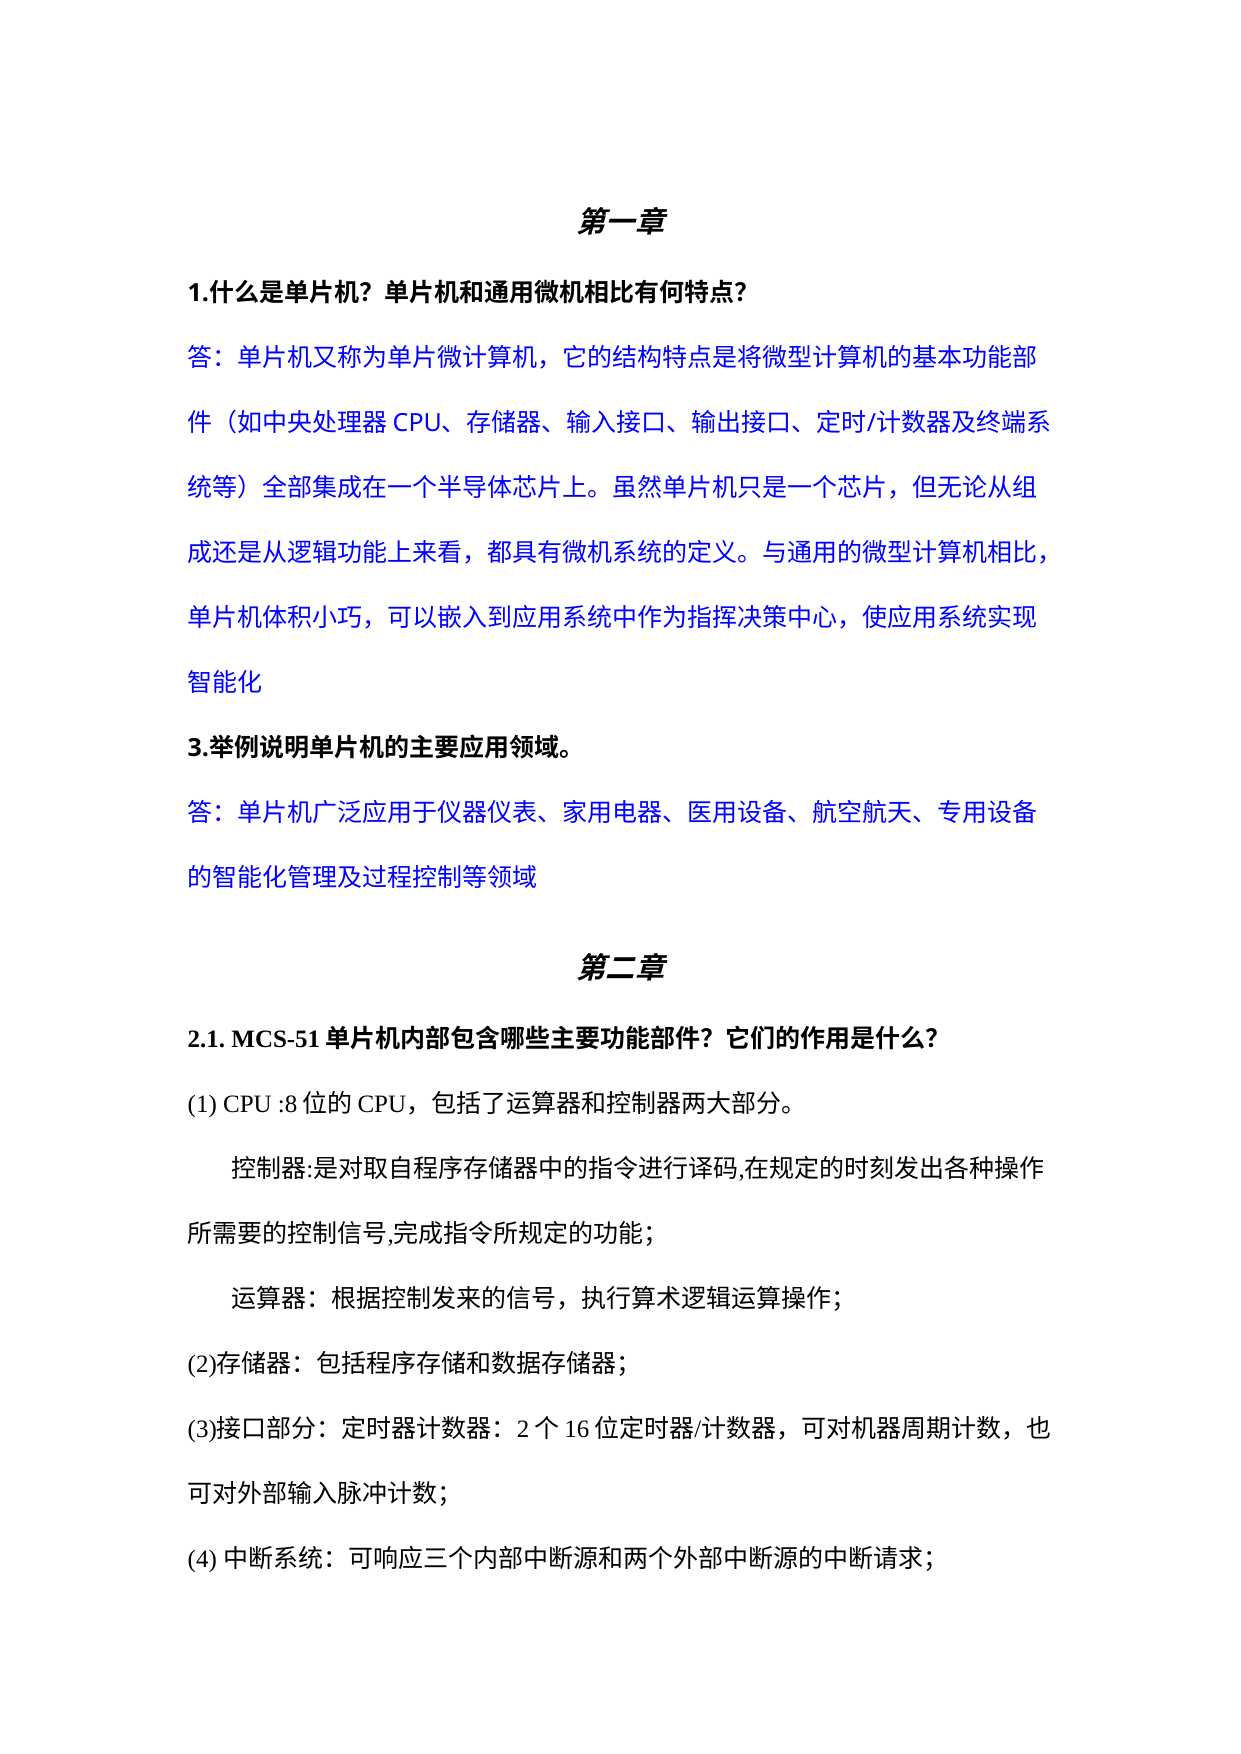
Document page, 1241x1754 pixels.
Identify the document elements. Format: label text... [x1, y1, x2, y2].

text (2)存储器：包括程序存储和数据存储器； [187, 1329, 1053, 1394]
text 答：单片机又称为单片微计算机，它的结构特点是将微型计算机的基本功能部件（如中央处理器CPU、存储器、输入接口、输出接口、定时/计数器及终端系统等）全部集成在一个半导体芯片上。虽然单片机只是一个芯片，但无论从组成还是从逻辑功能上来看，都具有微机系统的定义。与通用的微型计算机相比，单片机体积小巧，可以嵌入到应用系统中作为指挥决策中心，使应用系统实现智能化 [187, 323, 1053, 713]
text 1.什么是单片机？单片机和通用微机相比有何特点？ [187, 258, 1053, 323]
text 3.举例说明单片机的主要应用领域。 [187, 713, 1053, 778]
text (3)接口部分：定时器计数器：2个16位定时器/计数器，可对机器周期计数，也可对外部输入脉冲计数； [187, 1394, 1053, 1524]
text (1) CPU :8位的CPU，包括了运算器和控制器两大部分。 [187, 1069, 1053, 1134]
text 答：单片机广泛应用于仪器仪表、家用电器、医用设备、航空航天、专用设备的智能化管理及过程控制等领域 [187, 778, 1053, 908]
text 运算器：根据控制发来的信号，执行算术逻辑运算操作； [187, 1264, 1053, 1329]
subtitle 第二章 [187, 933, 1053, 998]
text 2.1. MCS-51单片机内部包含哪些主要功能部件？它们的作用是什么？ [187, 1004, 1053, 1069]
text 控制器:是对取自程序存储器中的指令进行译码,在规定的时刻发出各种操作所需要的控制信号,完成指令所规定的功能； [187, 1134, 1053, 1264]
subtitle 第一章 [187, 187, 1053, 252]
text (4) 中断系统：可响应三个内部中断源和两个外部中断源的中断请求； [187, 1524, 1053, 1589]
